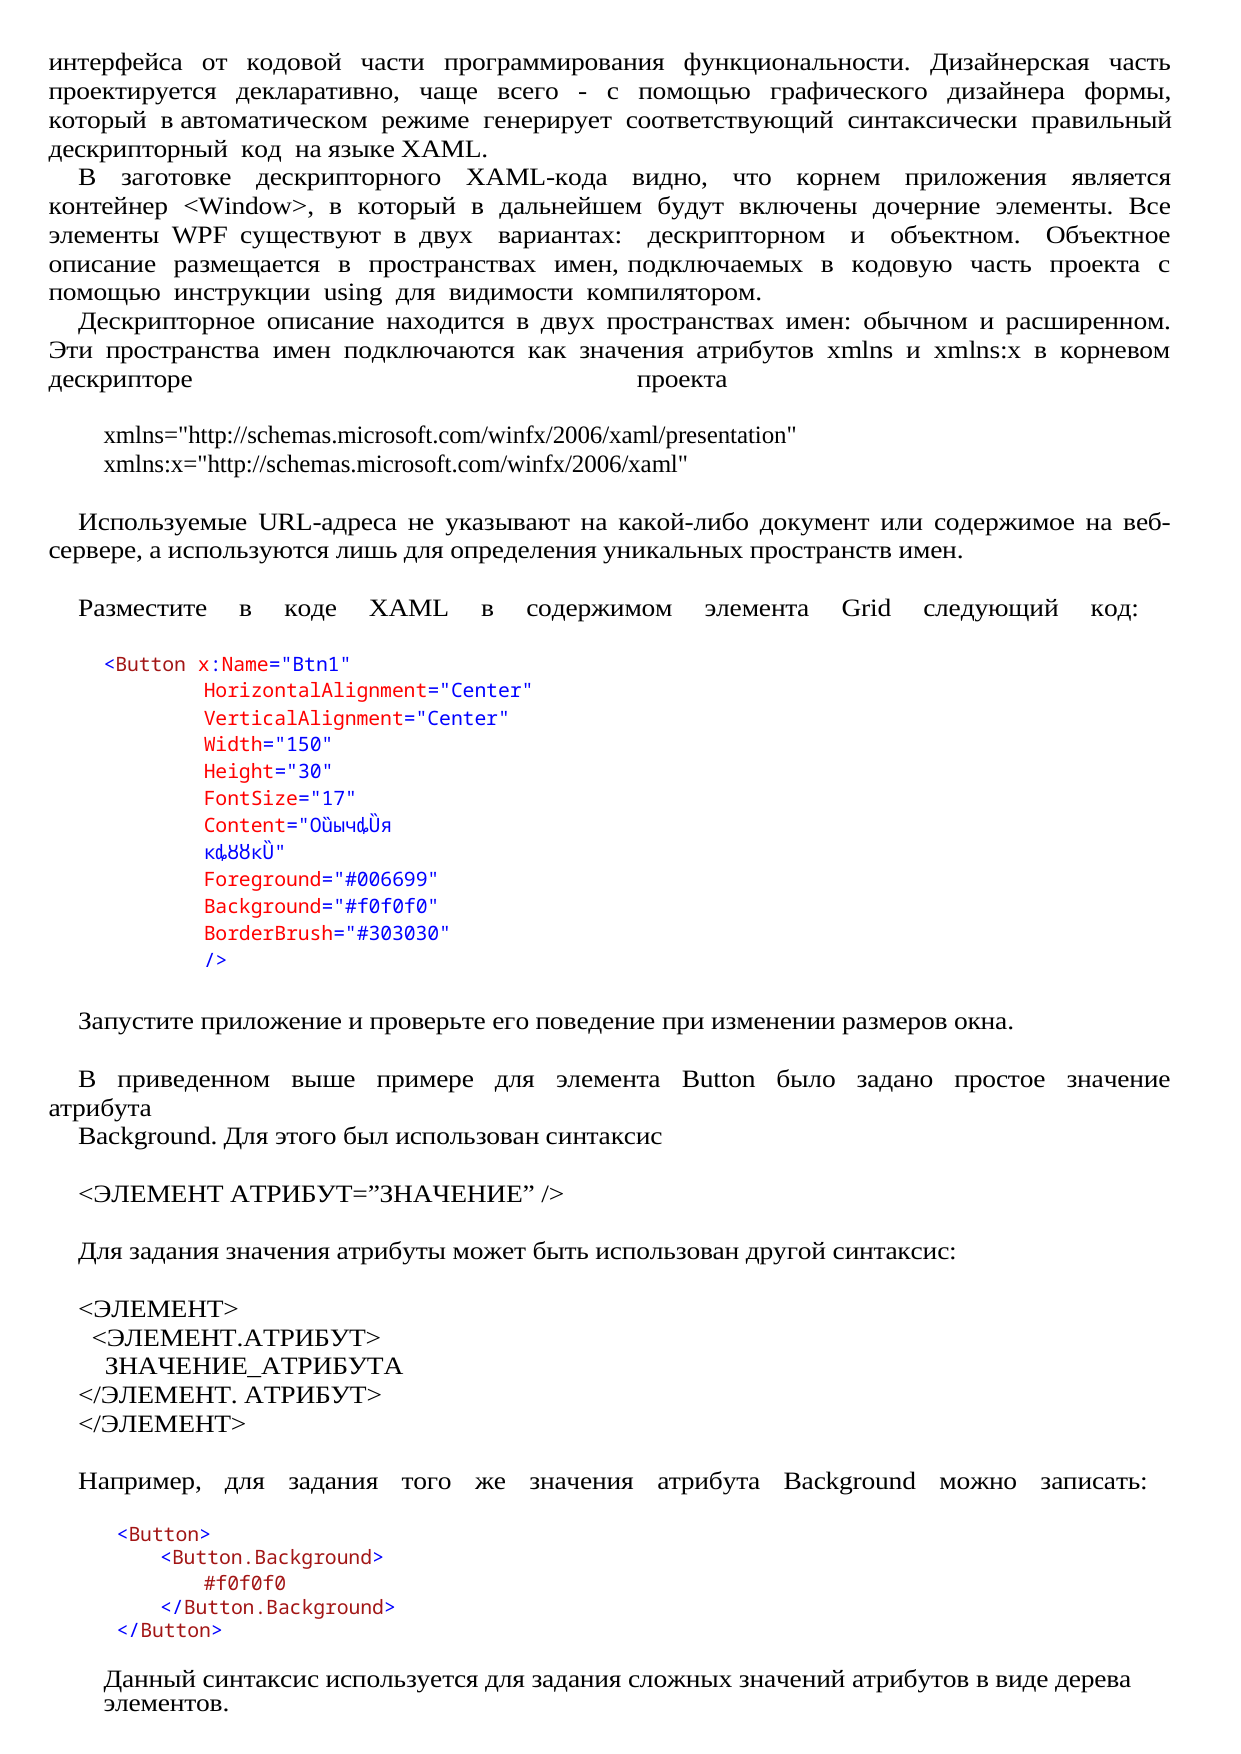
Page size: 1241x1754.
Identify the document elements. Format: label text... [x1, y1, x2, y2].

text Запустите приложение и проверьте его поведение при изменении размеров окна. [48, 1006, 1172, 1035]
text Разместите в коде XAML в содержимом элемента Grid следующий код: [48, 593, 1172, 650]
text Background. Для этого был использован синтаксис [48, 1121, 1172, 1150]
text интерфейса от кодовой части программирования функциональности. Дизайнерская часть проектируется декларативно, чаще всего - с помощью графического дизайнера формы, который в автоматическом режиме генерирует соответствующий синтаксически правильный дескрипторный код на языке XAML. [48, 47, 1172, 162]
text </Button.Background> [160, 1596, 1223, 1619]
text <ЭЛЕМЕНТ.АТРИБУТ> [48, 1323, 1172, 1351]
text Используемые URL-адреса не указывают на какой-либо документ или содержимое на веб-сервере, а используются лишь для определения уникальных пространств имен. [48, 507, 1172, 564]
text Height="30" FontSize="17" Content="ОȕычȡȔя кȡȢȣкȔ" Foreground="#006699" Background="#f0f0f0" BorderBrush="#303030" /> [203, 758, 465, 973]
text В приведенном выше примере для элемента Button было задано простое значение атрибута [48, 1064, 1172, 1121]
text </Button> [116, 1619, 1223, 1643]
text В заготовке дескрипторного XAML-кода видно, что корнем приложения является контейнер <Window>, в который в дальнейшем будут включены дочерние элементы. Все элементы WPF существуют в двух вариантах: дескрипторном и объектном. Объектное описание размещается в пространствах имен, подключаемых в кодовую часть проекта с помощью инструкции using для видимости компилятором. [48, 162, 1172, 306]
text <Button x:Name="Btn1" [103, 650, 1223, 677]
text </ЭЛЕМЕНТ> [48, 1409, 1172, 1438]
text ЗНАЧЕНИЕ_АТРИБУТА [48, 1351, 1172, 1380]
text Дескрипторное описание находится в двух пространствах имен: обычном и расширенном. Эти пространства имен подключаются как значения атрибутов xmlns и xmlns:x в корневом дескрипторе проекта [48, 306, 1172, 421]
text Для задания значения атрибуты может быть использован другой синтаксис: [48, 1236, 1172, 1265]
text <Button.Background> [160, 1546, 1223, 1569]
text Например, для задания того же значения атрибута Background можно записать: [48, 1466, 1172, 1523]
text <Button> [116, 1523, 1223, 1546]
text xmlns="http://schemas.microsoft.com/winfx/2006/xaml/presentation" xmlns:x="http://schemas.microsoft.com/winfx/2006/xaml" [103, 421, 1223, 478]
text </ЭЛЕМЕНТ. АТРИБУТ> [48, 1380, 1172, 1409]
text <ЭЛЕМЕНТ> [48, 1294, 1172, 1323]
text Данный синтаксис используется для задания сложных значений атрибутов в виде дерева элементов. [103, 1669, 1223, 1716]
text HorizontalAlignment="Center" VerticalAlignment="Center" Width="150" [203, 677, 603, 758]
text <ЭЛЕМЕНТ АТРИБУТ=”ЗНАЧЕНИЕ” /> [48, 1179, 1172, 1208]
text #f0f0f0 [203, 1569, 1223, 1596]
